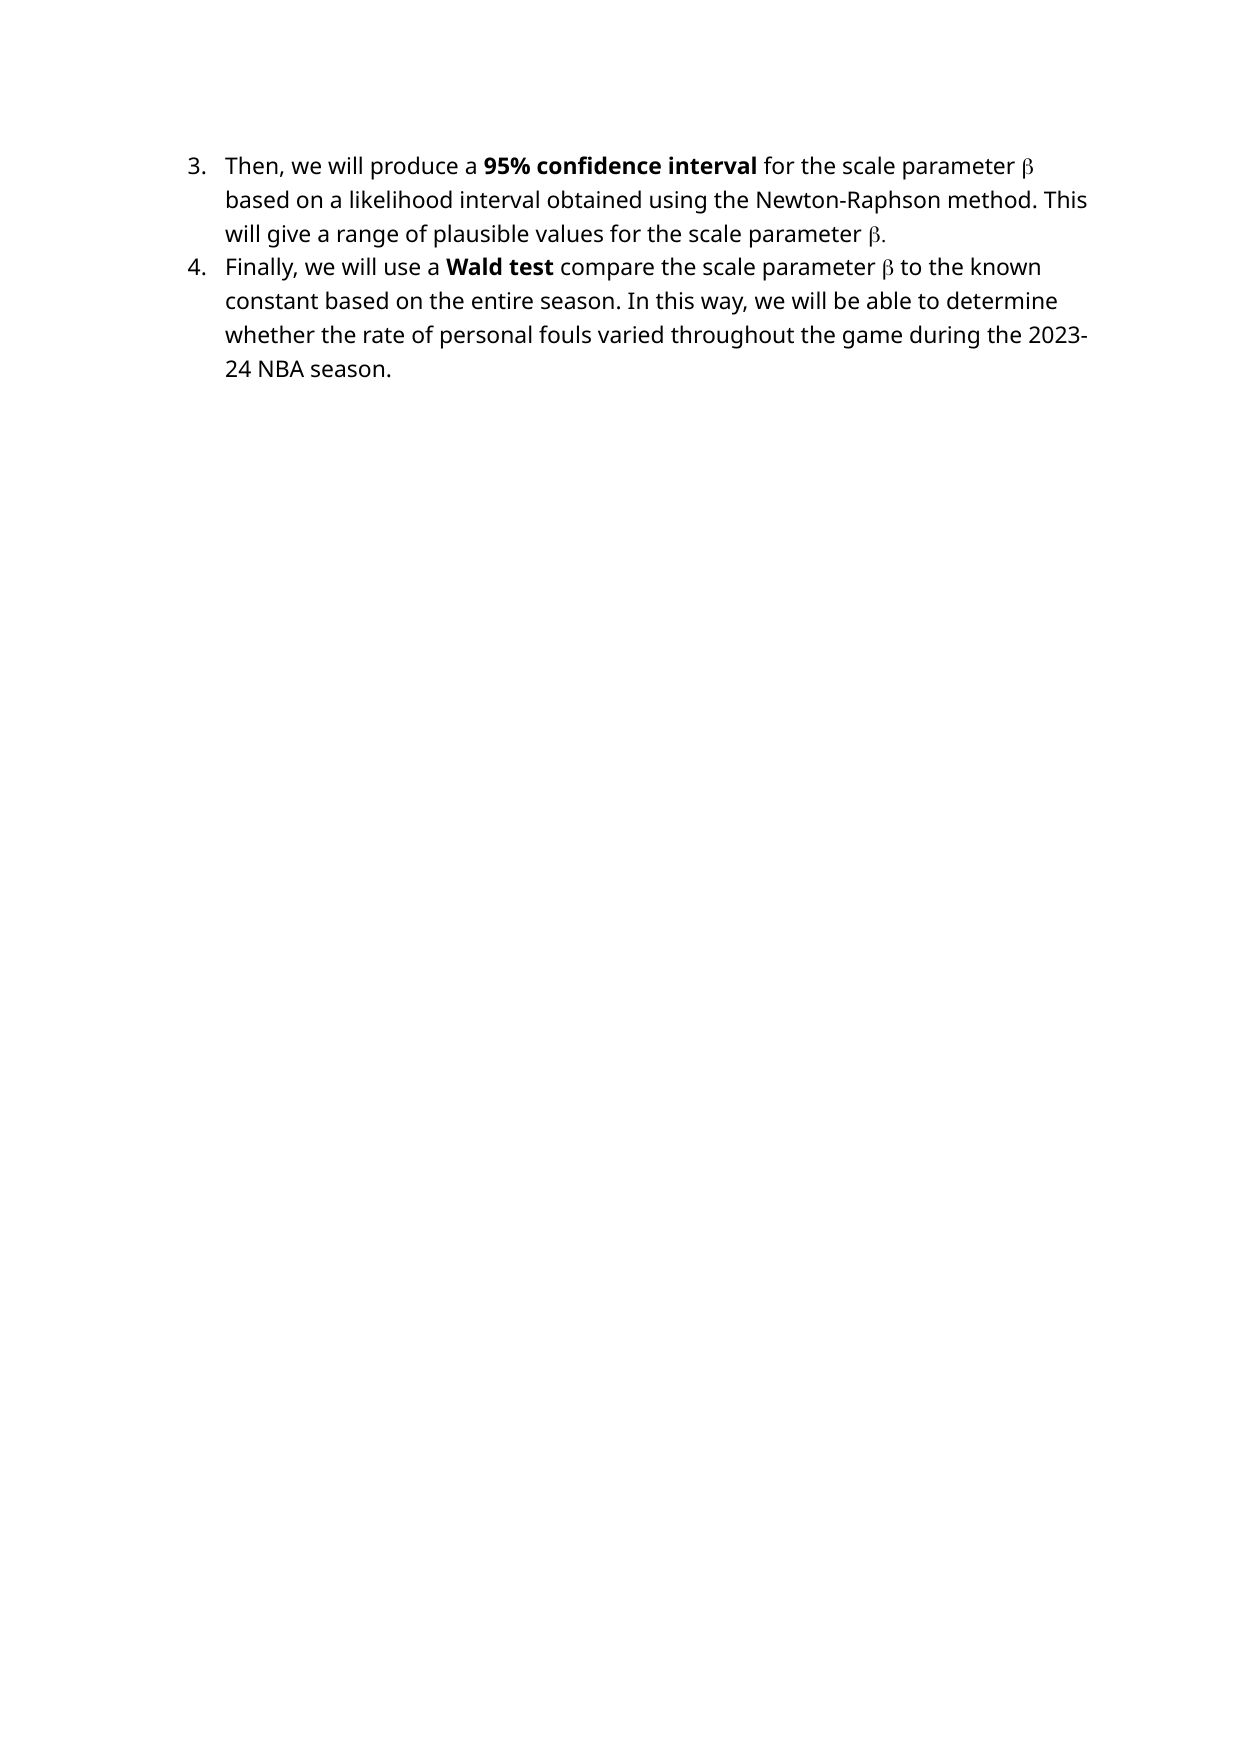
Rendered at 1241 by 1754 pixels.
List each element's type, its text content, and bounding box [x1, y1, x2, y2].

list Finally, we will use a Wald test compare the scale parameter b to the known constant based on the entire season. In this way, we will be able to determine whether the rate of personal fouls varied throughout the game during the 2023-24 NBA season. [187, 251, 1090, 384]
list Then, we will produce a 95% confidence interval for the scale parameter b based on a likelihood interval obtained using the Newton-Raphson method. This will give a range of plausible values for the scale parameter b. [187, 150, 1090, 249]
